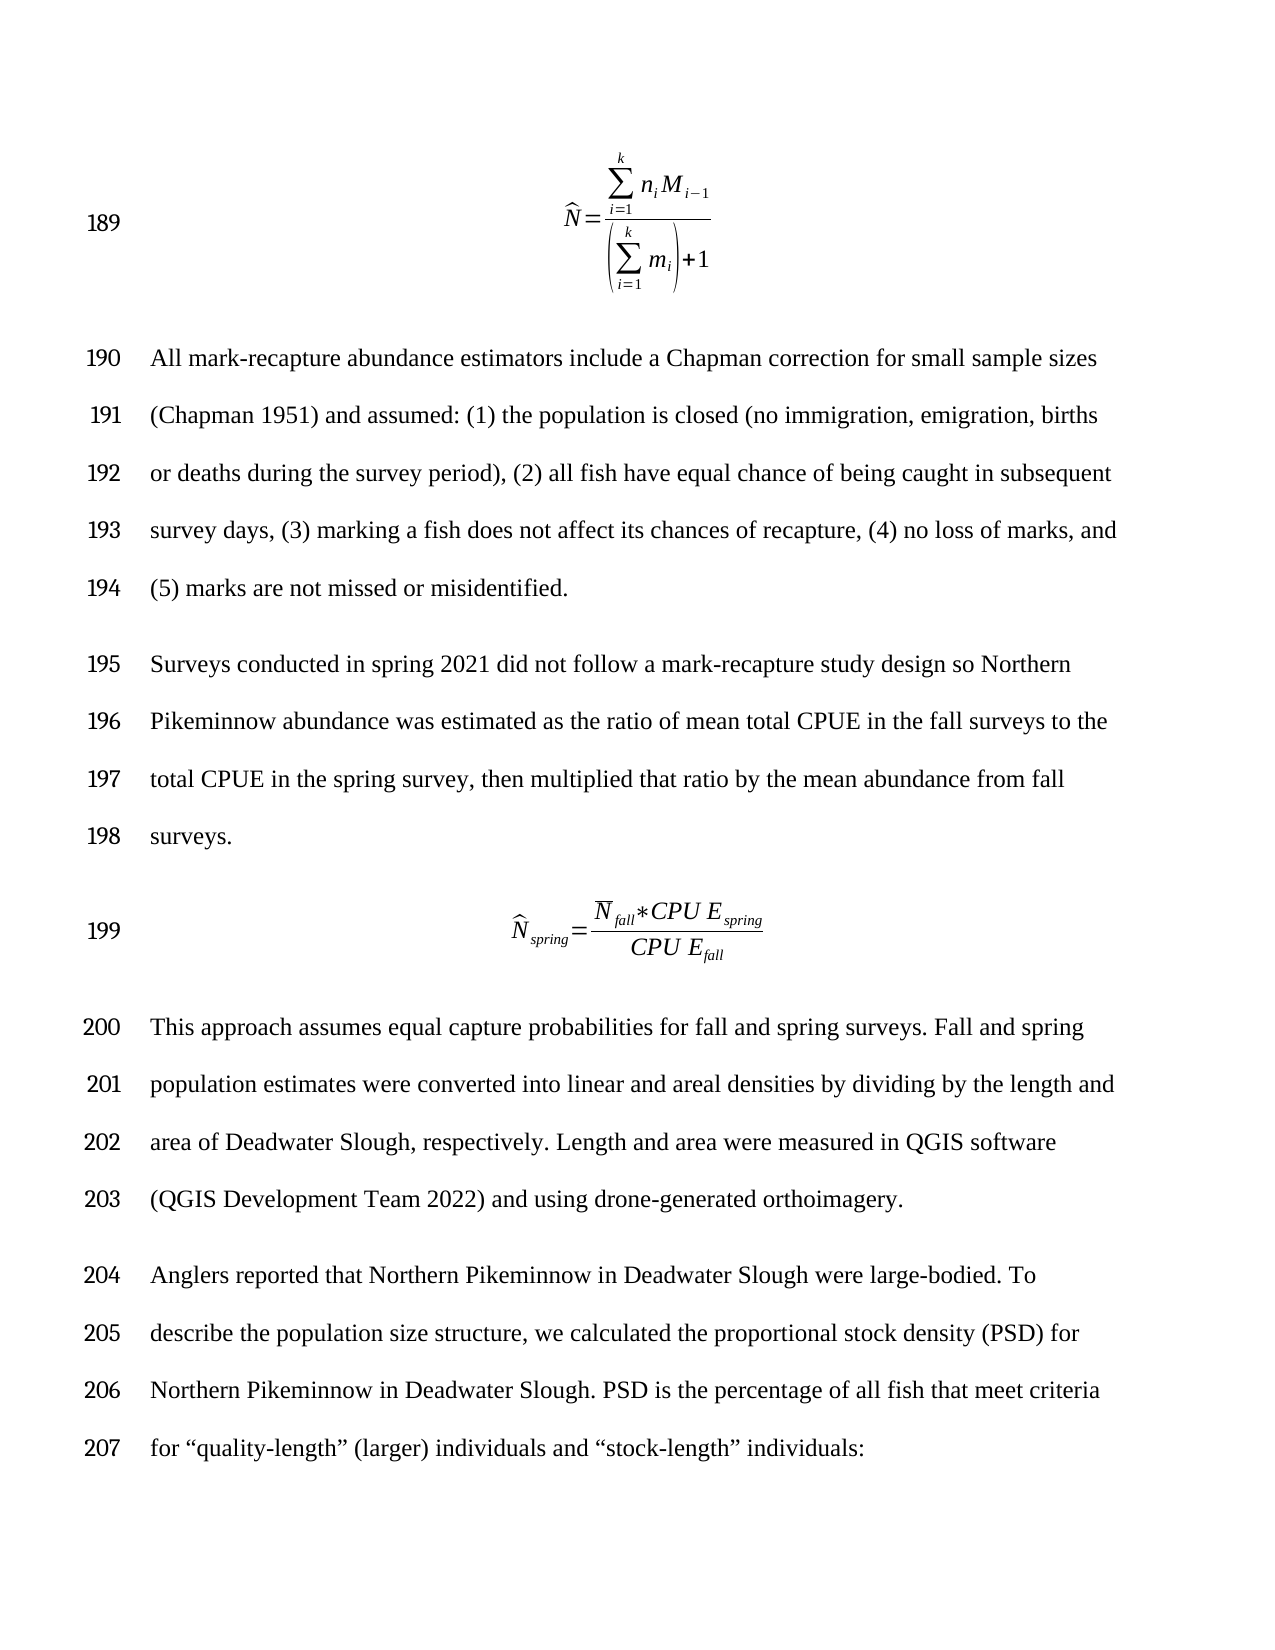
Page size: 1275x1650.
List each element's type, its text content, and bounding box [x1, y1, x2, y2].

text Anglers reported that Northern Pikeminnow in Deadwater Slough were large-bodied. To describe the population size structure, we calculated the proportional stock density (PSD) for Northern Pikeminnow in Deadwater Slough. PSD is the percentage of all fish that meet criteria for “quality-length” (larger) individuals and “stock-length” individuals: [150, 1260, 1125, 1462]
text All mark-recapture abundance estimators include a Chapman correction for small sample sizes (Chapman 1951) and assumed: (1) the population is closed (no immigration, emigration, births or deaths during the survey period), (2) all fish have equal chance of being caught in subsequent survey days, (3) marking a fish does not affect its chances of recapture, (4) no loss of marks, and (5) marks are not missed or misidentified. [150, 343, 1125, 601]
text Surveys conducted in spring 2021 did not follow a mark-recapture study design so Northern Pikeminnow abundance was estimated as the ratio of mean total CPUE in the fall surveys to the total CPUE in the spring survey, then multiplied that ratio by the mean abundance from fall surveys. [150, 649, 1125, 850]
text This approach assumes equal capture probabilities for fall and spring surveys. Fall and spring population estimates were converted into linear and areal densities by dividing by the length and area of Deadwater Slough, respectively. Length and area were measured in QGIS software (QGIS Development Team 2022) and using drone-generated orthoimagery. [150, 1012, 1125, 1213]
